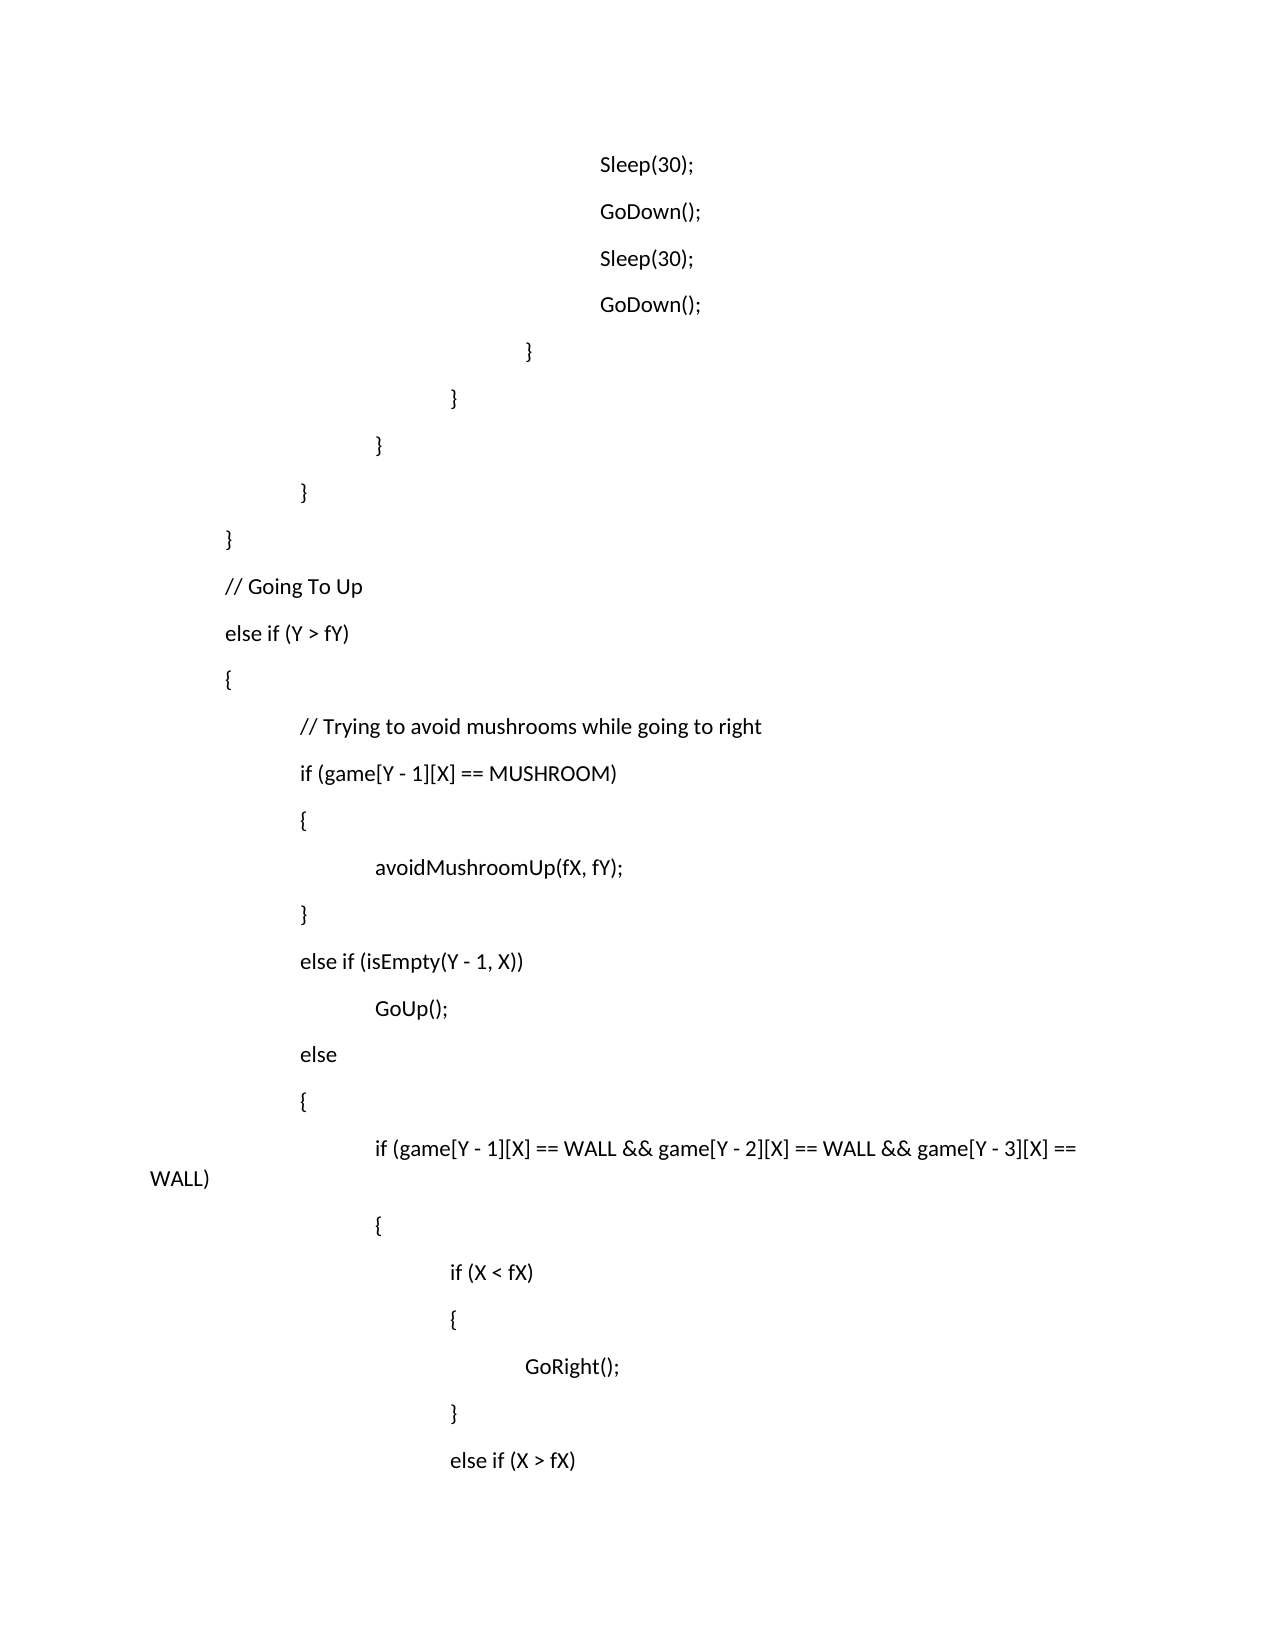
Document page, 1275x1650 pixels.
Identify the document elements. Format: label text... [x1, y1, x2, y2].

text } [150, 1399, 1125, 1427]
text if (game[Y - 1][X] == MUSHROOM) [150, 759, 1125, 787]
text // Trying to avoid mushrooms while going to right [150, 712, 1125, 741]
text } [150, 525, 1125, 553]
text avoidMushroomUp(fX, fY); [150, 853, 1125, 881]
text if (game[Y - 1][X] == WALL && game[Y - 2][X] == WALL && game[Y - 3][X] == WALL) [150, 1134, 1125, 1193]
text else if (X > fX) [150, 1446, 1125, 1474]
text // Going To Up [150, 572, 1125, 600]
text if (X < fX) [150, 1258, 1125, 1286]
text } [150, 384, 1125, 412]
text { [150, 1211, 1125, 1239]
text GoRight(); [150, 1352, 1125, 1380]
text } [150, 900, 1125, 928]
text GoUp(); [150, 994, 1125, 1022]
text else if (isEmpty(Y - 1, X)) [150, 947, 1125, 975]
text { [150, 666, 1125, 694]
text Sleep(30); [150, 150, 1125, 178]
text GoDown(); [150, 291, 1125, 319]
text { [150, 1305, 1125, 1333]
text { [150, 806, 1125, 834]
text else if (Y > fY) [150, 619, 1125, 647]
text else [150, 1041, 1125, 1069]
text GoDown(); [150, 197, 1125, 225]
text } [150, 337, 1125, 366]
text } [150, 431, 1125, 459]
text } [150, 478, 1125, 506]
text Sleep(30); [150, 244, 1125, 272]
text { [150, 1087, 1125, 1116]
